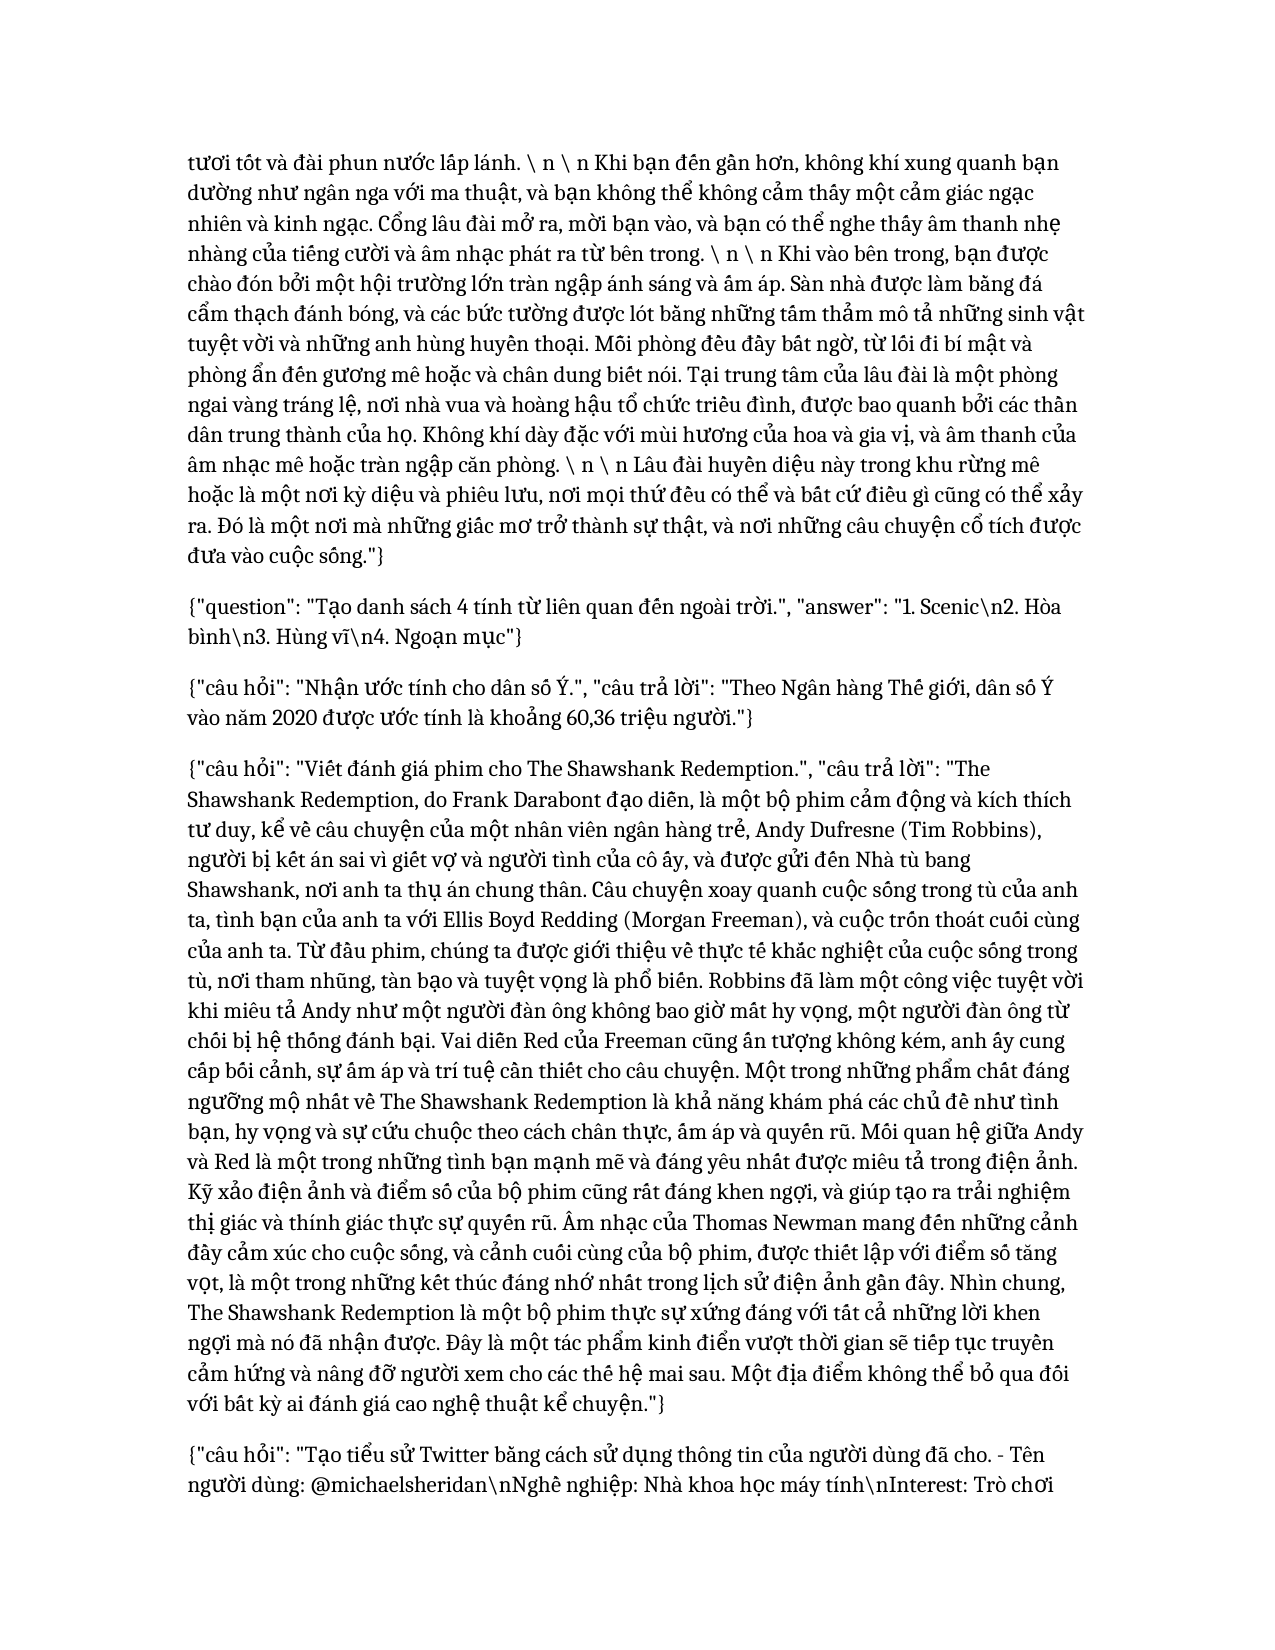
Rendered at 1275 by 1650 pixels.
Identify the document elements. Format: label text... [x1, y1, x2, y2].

text {"câu hỏi": "Viết đánh giá phim cho The Shawshank Redemption.", "câu trả lời": "The Shawshank Redemption, do Frank Darabont đạo diễn, là một bộ phim cảm động và kích thích tư duy, kể về câu chuyện của một nhân viên ngân hàng trẻ, Andy Dufresne (Tim Robbins), người bị kết án sai vì giết vợ và người tình của cô ấy, và được gửi đến Nhà tù bang Shawshank, nơi anh ta thụ án chung thân. Câu chuyện xoay quanh cuộc sống trong tù của anh ta, tình bạn của anh ta với Ellis Boyd Redding (Morgan Freeman), và cuộc trốn thoát cuối cùng của anh ta. Từ đầu phim, chúng ta được giới thiệu về thực tế khắc nghiệt của cuộc sống trong tù, nơi tham nhũng, tàn bạo và tuyệt vọng là phổ biến. Robbins đã làm một công việc tuyệt vời khi miêu tả Andy như một người đàn ông không bao giờ mất hy vọng, một người đàn ông từ chối bị hệ thống đánh bại. Vai diễn Red của Freeman cũng ấn tượng không kém, anh ấy cung cấp bối cảnh, sự ấm áp và trí tuệ cần thiết cho câu chuyện. Một trong những phẩm chất đáng ngưỡng mộ nhất về The Shawshank Redemption là khả năng khám phá các chủ đề như tình bạn, hy vọng và sự cứu chuộc theo cách chân thực, ấm áp và quyến rũ. Mối quan hệ giữa Andy và Red là một trong những tình bạn mạnh mẽ và đáng yêu nhất được miêu tả trong điện ảnh. Kỹ xảo điện ảnh và điểm số của bộ phim cũng rất đáng khen ngợi, và giúp tạo ra trải nghiệm thị giác và thính giác thực sự quyến rũ. Âm nhạc của Thomas Newman mang đến những cảnh đầy cảm xúc cho cuộc sống, và cảnh cuối cùng của bộ phim, được thiết lập với điểm số tăng vọt, là một trong những kết thúc đáng nhớ nhất trong lịch sử điện ảnh gần đây. Nhìn chung, The Shawshank Redemption là một bộ phim thực sự xứng đáng với tất cả những lời khen ngợi mà nó đã nhận được. Đây là một tác phẩm kinh điển vượt thời gian sẽ tiếp tục truyền cảm hứng và nâng đỡ người xem cho các thế hệ mai sau. Một địa điểm không thể bỏ qua đối với bất kỳ ai đánh giá cao nghệ thuật kể chuyện."} [187, 756, 1087, 1417]
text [187, 150, 1087, 569]
text {"câu hỏi": "Nhận ước tính cho dân số Ý.", "câu trả lời": "Theo Ngân hàng Thế giới, dân số Ý vào năm 2020 được ước tính là khoảng 60,36 triệu người."} [187, 675, 1087, 732]
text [187, 1442, 1087, 1498]
text {"question": "Tạo danh sách 4 tính từ liên quan đến ngoài trời.", "answer": "1. Scenic\n2. Hòa bình\n3. Hùng vĩ\n4. Ngoạn mục"} [187, 594, 1087, 650]
